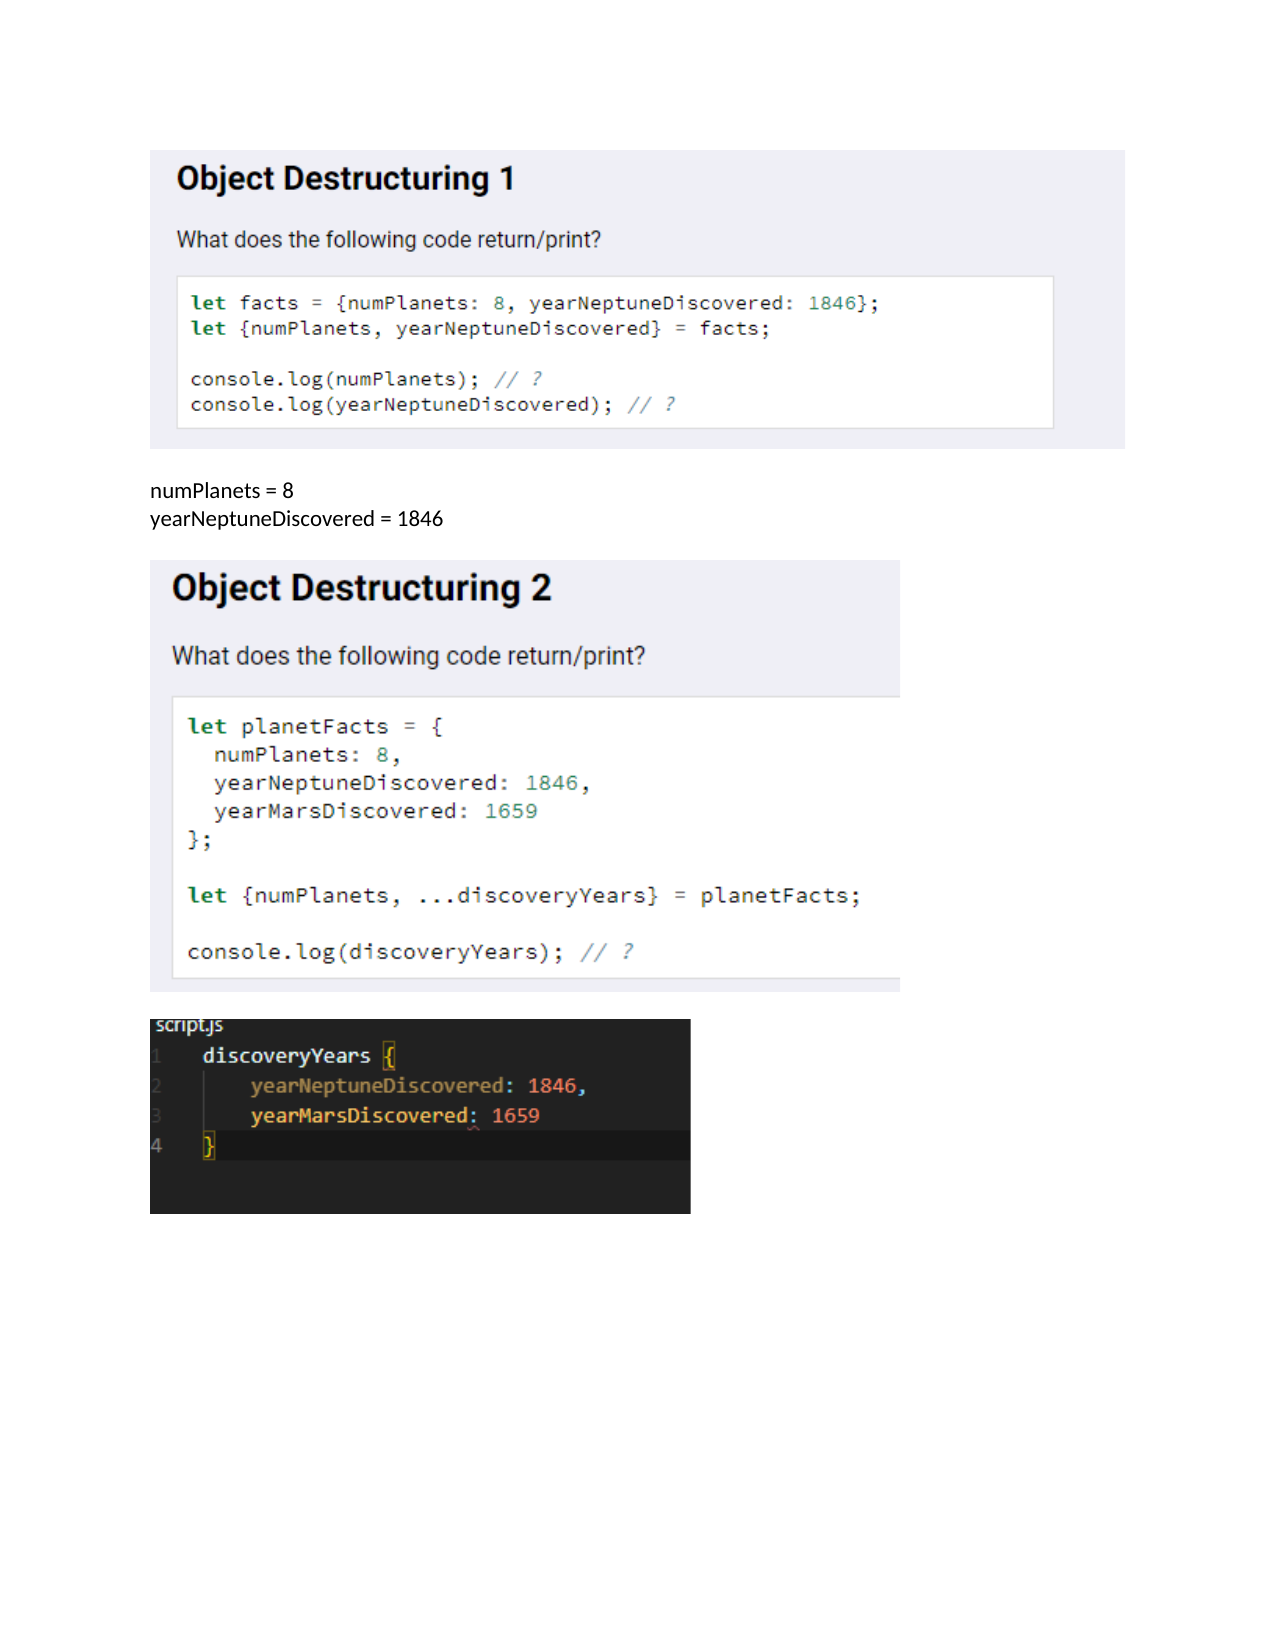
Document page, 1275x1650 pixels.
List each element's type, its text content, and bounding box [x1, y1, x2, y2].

picture [150, 1019, 691, 1214]
picture [150, 150, 1125, 449]
text numPlanets = 8 [150, 476, 1125, 504]
text yearNeptuneDiscovered = 1846 [150, 504, 1125, 532]
picture [150, 560, 901, 992]
